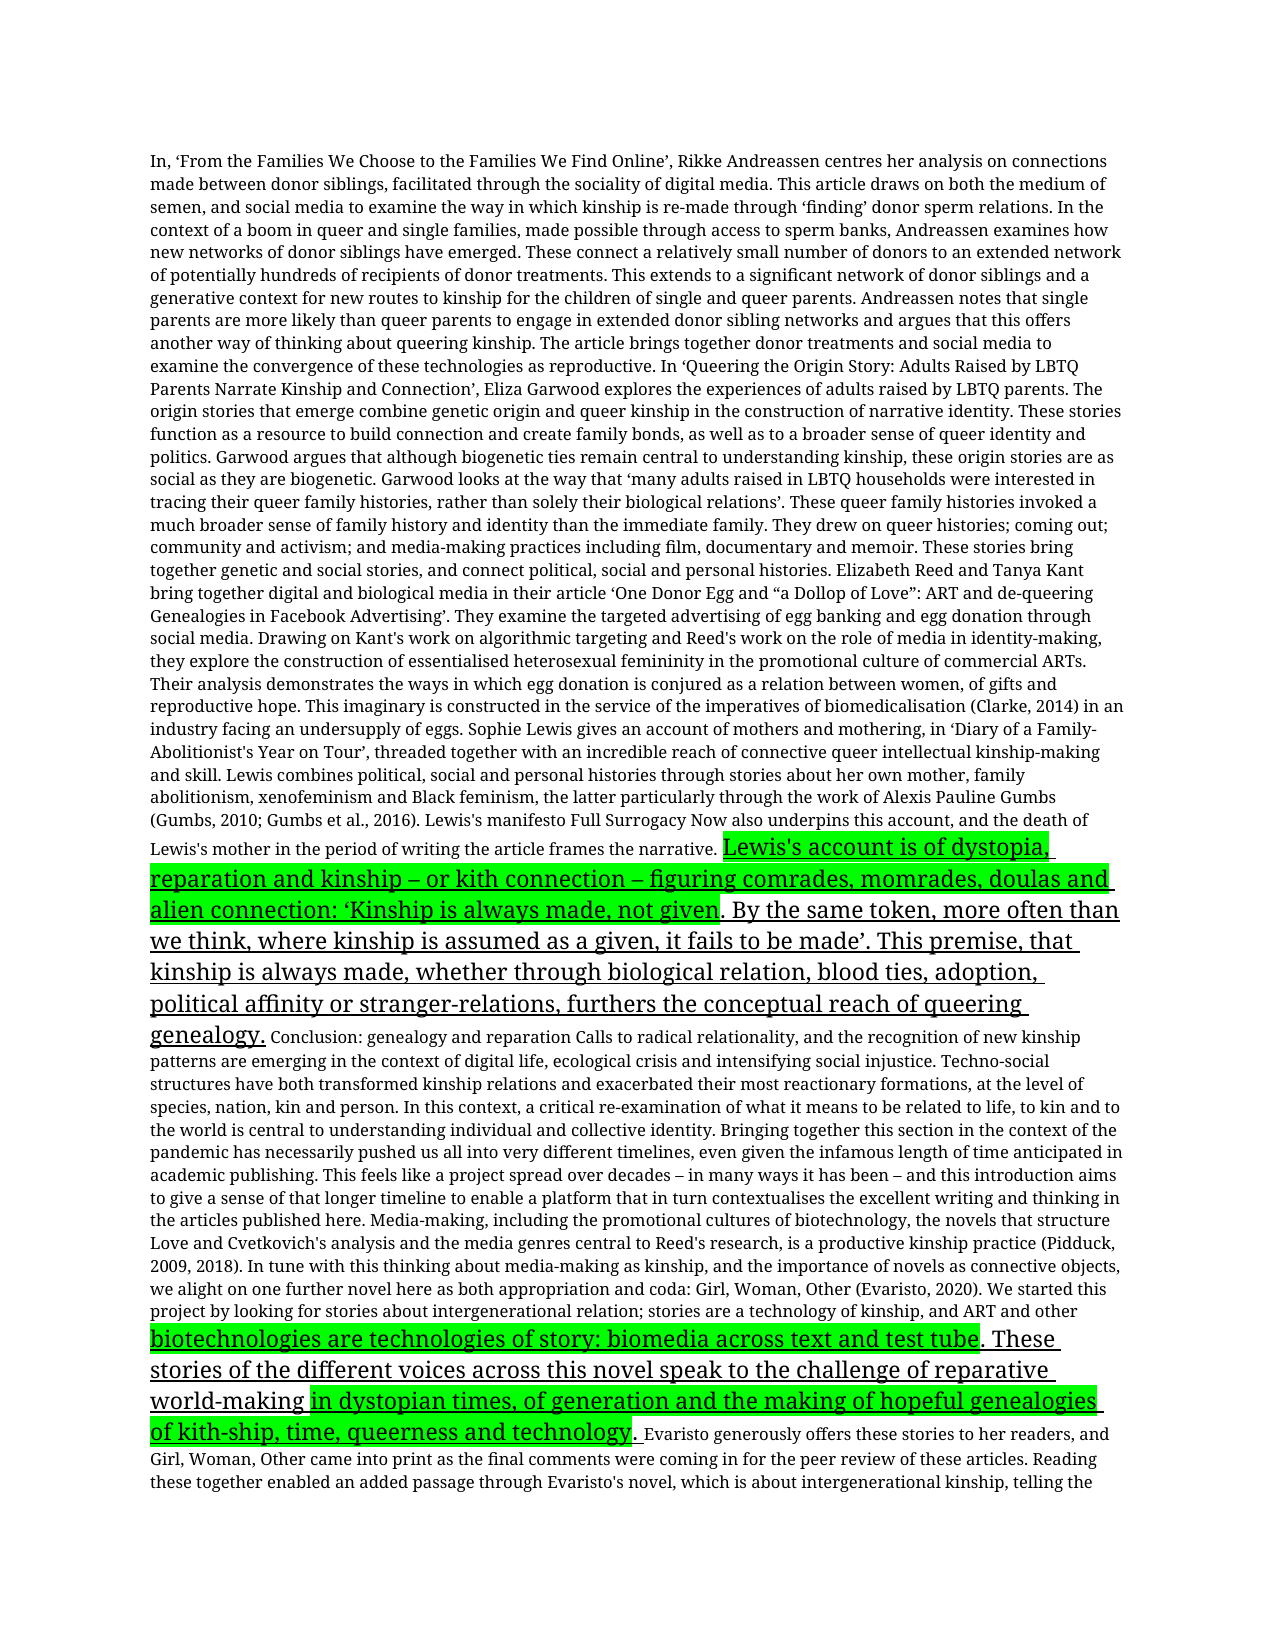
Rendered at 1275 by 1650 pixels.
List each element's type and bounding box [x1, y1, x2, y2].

text [150, 150, 1125, 1493]
